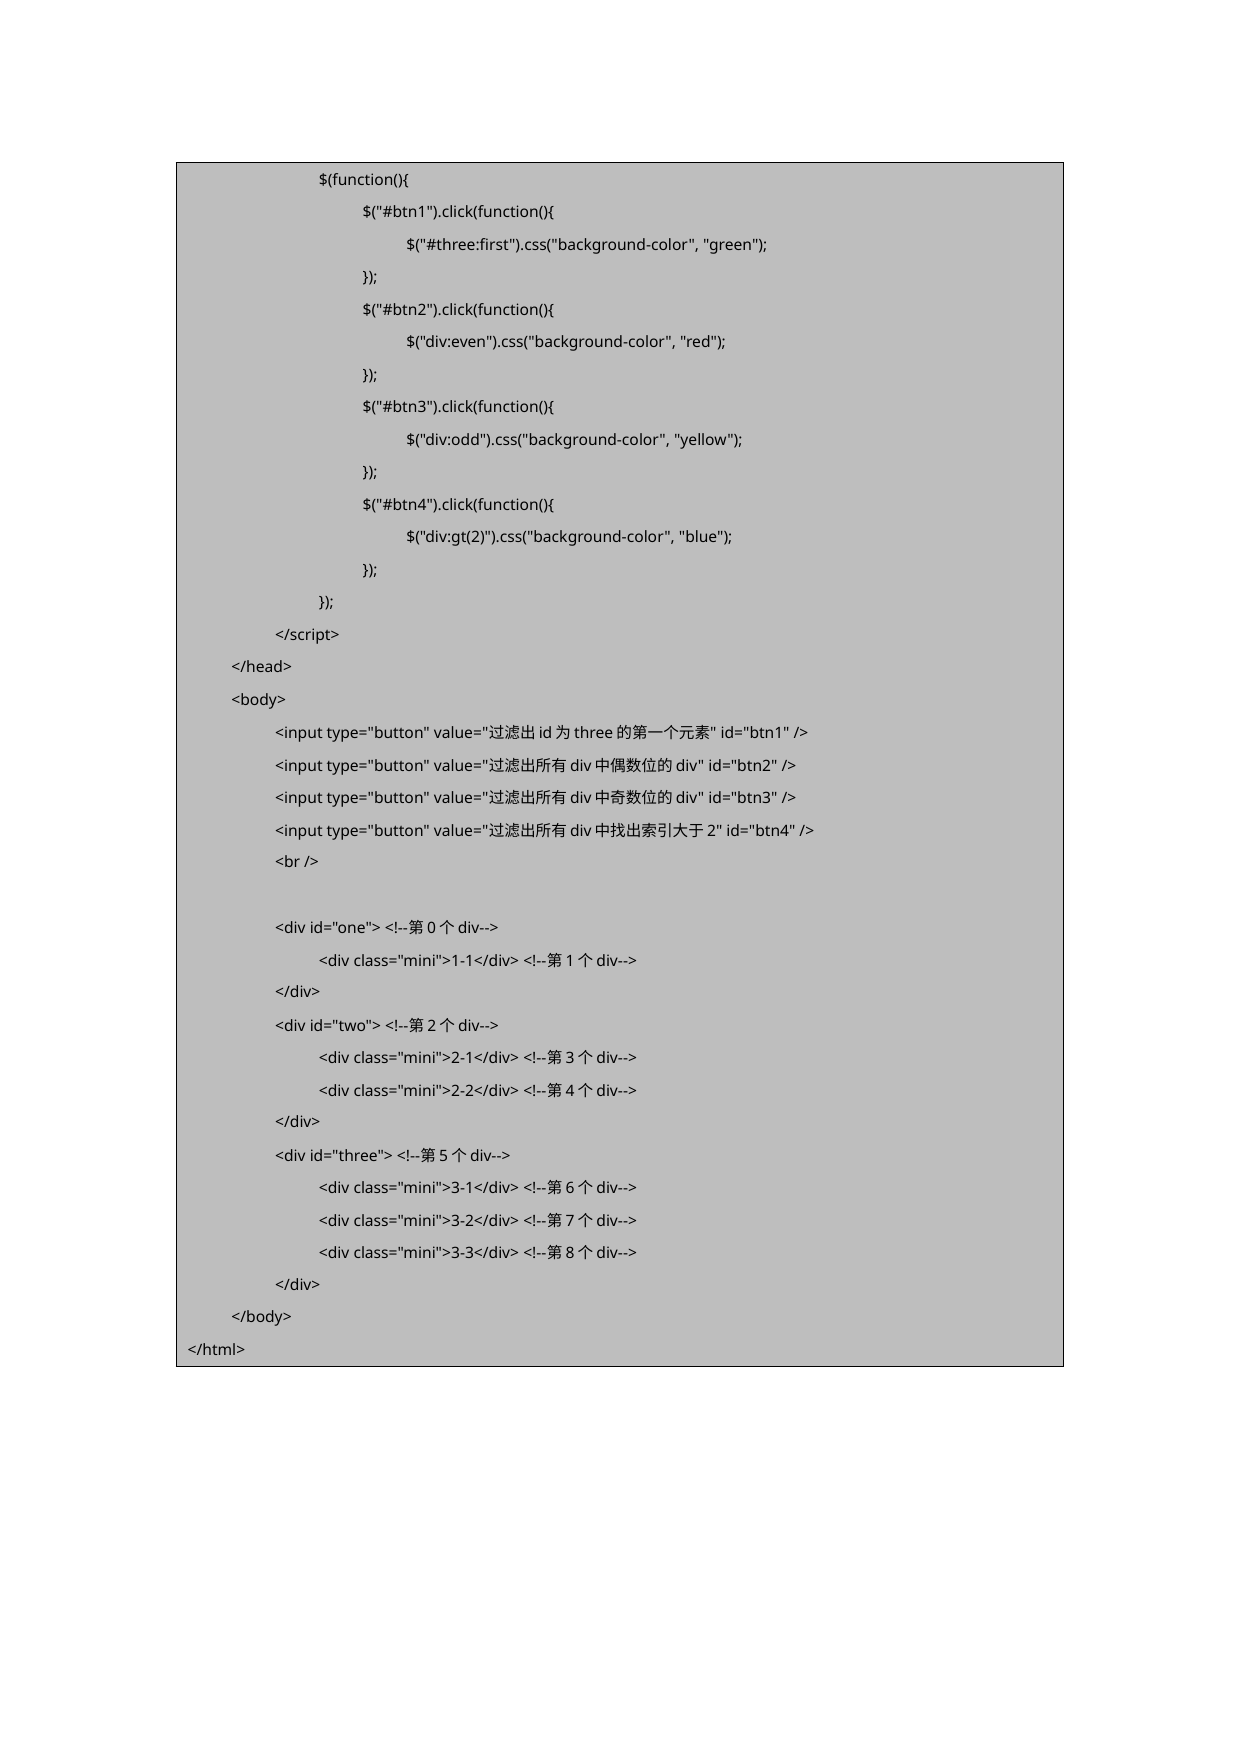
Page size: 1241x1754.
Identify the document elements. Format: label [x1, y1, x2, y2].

table_header [177, 163, 1063, 1366]
